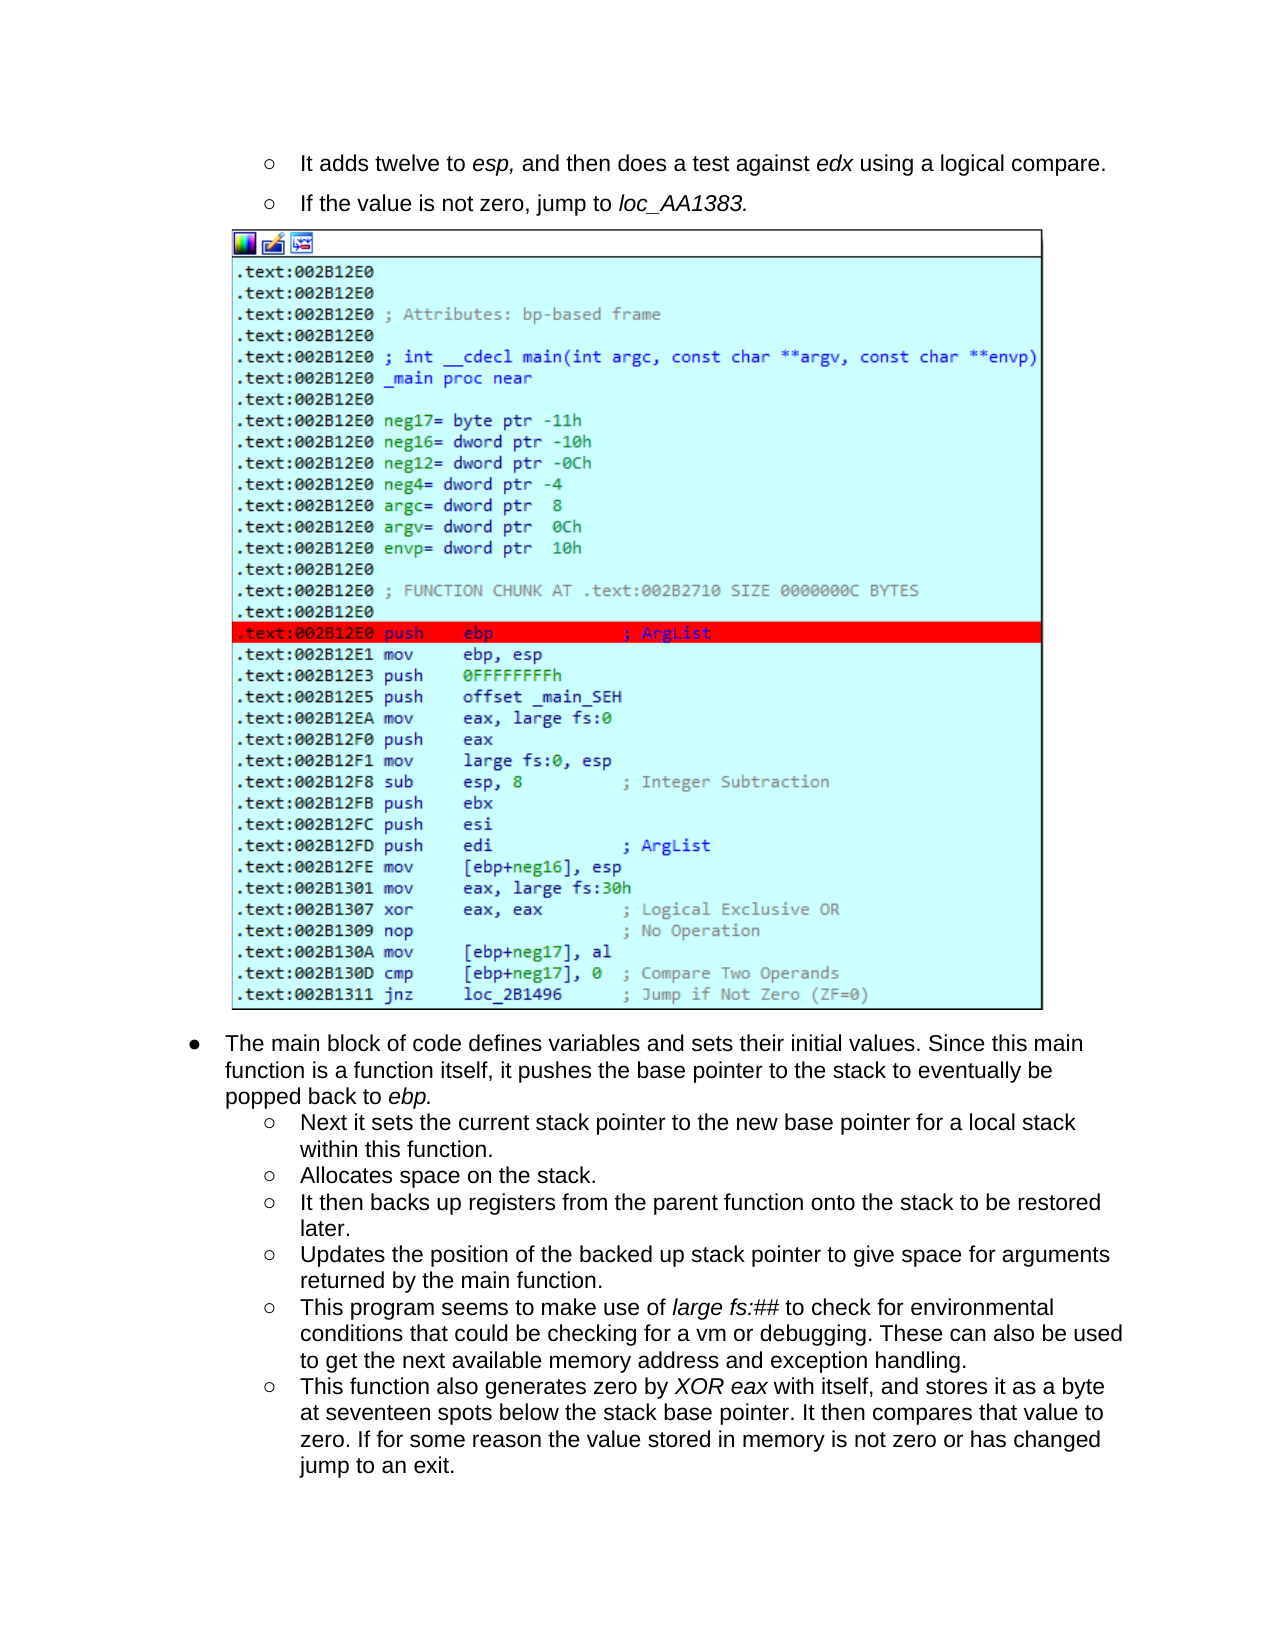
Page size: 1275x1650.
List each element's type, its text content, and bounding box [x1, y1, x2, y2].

list If the value is not zero, jump to loc_AA1383. [262, 189, 1125, 216]
list The main block of code defines variables and sets their initial values. Since this main function is a function itself, it pushes the base pointer to the stack to eventually be popped back to ebp. [187, 1030, 1125, 1109]
list Next it sets the current stack pointer to the new base pointer for a local stack within this function. [262, 1109, 1125, 1162]
list Allocates space on the stack. [262, 1162, 1125, 1188]
list It then backs up registers from the parent function onto the stack to be restored later. [262, 1188, 1125, 1241]
list This function also generates zero by XOR eax with itself, and stores it as a byte at seventeen spots below the stack base pointer. It then compares that value to zero. If for some reason the value stored in memory is not zero or has changed jump to an exit. [262, 1373, 1125, 1478]
list It adds twelve to esp, and then does a test against edx using a logical compare. [262, 150, 1125, 176]
list Updates the position of the backed up stack pointer to give space for arguments returned by the main function. [262, 1241, 1125, 1294]
picture [231, 228, 1044, 1010]
list This program seems to make use of large fs:## to check for environmental conditions that could be checking for a vm or debugging. These can also be used to get the next available memory address and exception handling. [262, 1294, 1125, 1373]
